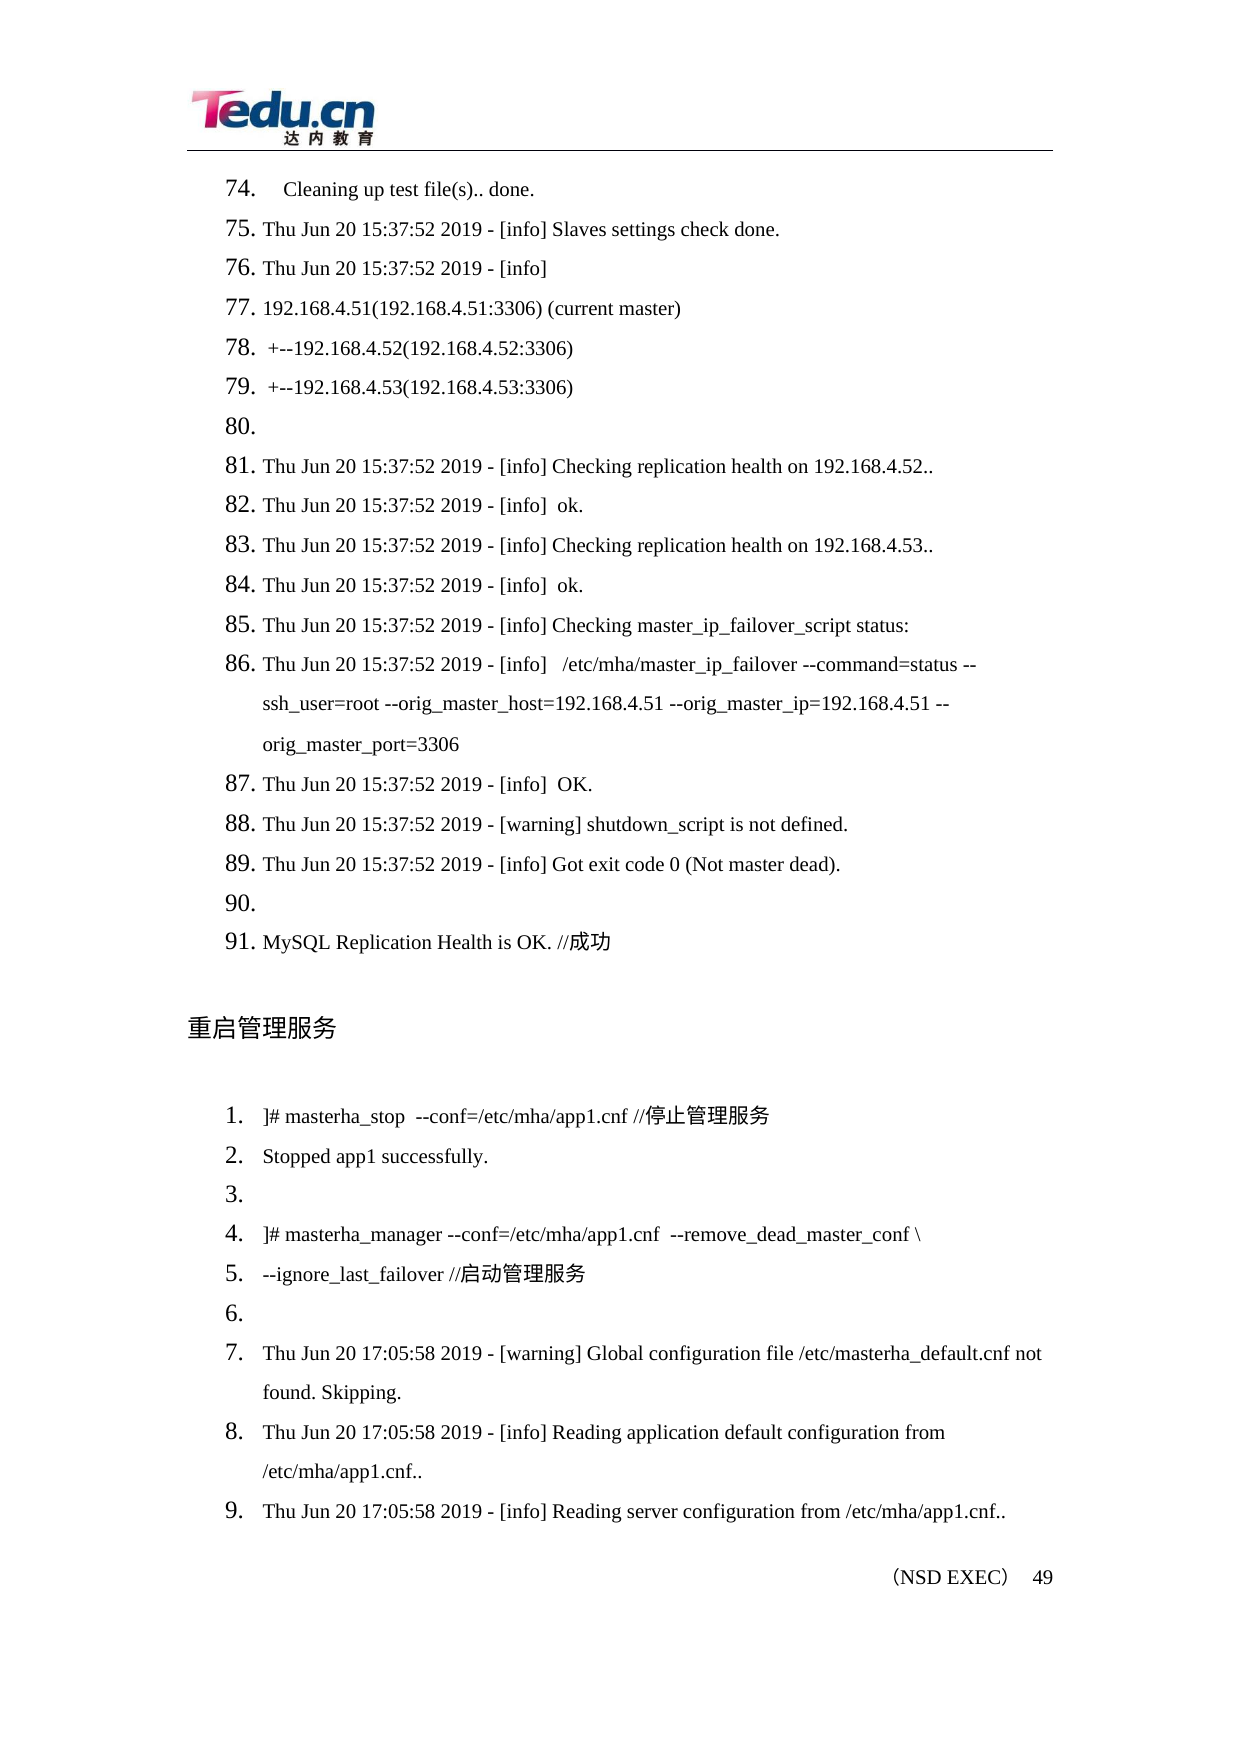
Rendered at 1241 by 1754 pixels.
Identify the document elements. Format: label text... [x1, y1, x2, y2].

list +--192.168.4.53(192.168.4.53:3306) [225, 369, 1053, 403]
list MySQL Replication Health is OK. //成功 [225, 924, 1053, 958]
list Cleaning up test file(s).. done. [225, 170, 1053, 204]
list Thu Jun 20 15:37:52 2019 - [info] ok. [225, 566, 1053, 600]
list Thu Jun 20 15:37:52 2019 - [info] Checking replication health on 192.168.4.52.. [225, 447, 1053, 481]
list Thu Jun 20 15:37:52 2019 - [info] [225, 250, 1053, 284]
list 192.168.4.51(192.168.4.51:3306) (current master) [225, 289, 1053, 323]
list Thu Jun 20 15:37:52 2019 - [info] Got exit code 0 (Not master dead). [225, 845, 1053, 879]
list Thu Jun 20 17:05:58 2019 - [warning] Global configuration file /etc/masterha_default.cnf not found. Skipping. [225, 1334, 1053, 1409]
list +--192.168.4.52(192.168.4.52:3306) [225, 329, 1053, 363]
list Thu Jun 20 15:37:52 2019 - [info] /etc/mha/master_ip_failover --command=status --ssh_user=root --orig_master_host=192.168.4.51 --orig_master_ip=192.168.4.51 --orig_master_port=3306 [225, 646, 1053, 761]
list Thu Jun 20 17:05:58 2019 - [info] Reading server configuration from /etc/mha/app1.cnf.. [225, 1493, 1053, 1527]
list --ignore_last_failover //启动管理服务 [225, 1255, 1053, 1289]
list Thu Jun 20 15:37:52 2019 - [info] ok. [225, 487, 1053, 521]
list Stopped app1 successfully. [225, 1137, 1053, 1171]
list Thu Jun 20 15:37:52 2019 - [info] Checking master_ip_failover_script status: [225, 606, 1053, 640]
list Thu Jun 20 17:05:58 2019 - [info] Reading application default configuration from /etc/mha/app1.cnf.. [225, 1413, 1053, 1488]
list ]# masterha_manager --conf=/etc/mha/app1.cnf --remove_dead_master_conf \ [225, 1216, 1053, 1249]
list Thu Jun 20 15:37:52 2019 - [info] Slaves settings check done. [225, 210, 1053, 244]
picture [187, 88, 379, 148]
list Thu Jun 20 15:37:52 2019 - [info] OK. [225, 766, 1053, 800]
list Thu Jun 20 15:37:52 2019 - [info] Checking replication health on 192.168.4.53.. [225, 527, 1053, 561]
list Thu Jun 20 15:37:52 2019 - [warning] shutdown_script is not defined. [225, 806, 1053, 839]
text 重启管理服务 [187, 993, 1053, 1061]
list ]# masterha_stop --conf=/etc/mha/app1.cnf //停止管理服务 [225, 1097, 1053, 1131]
